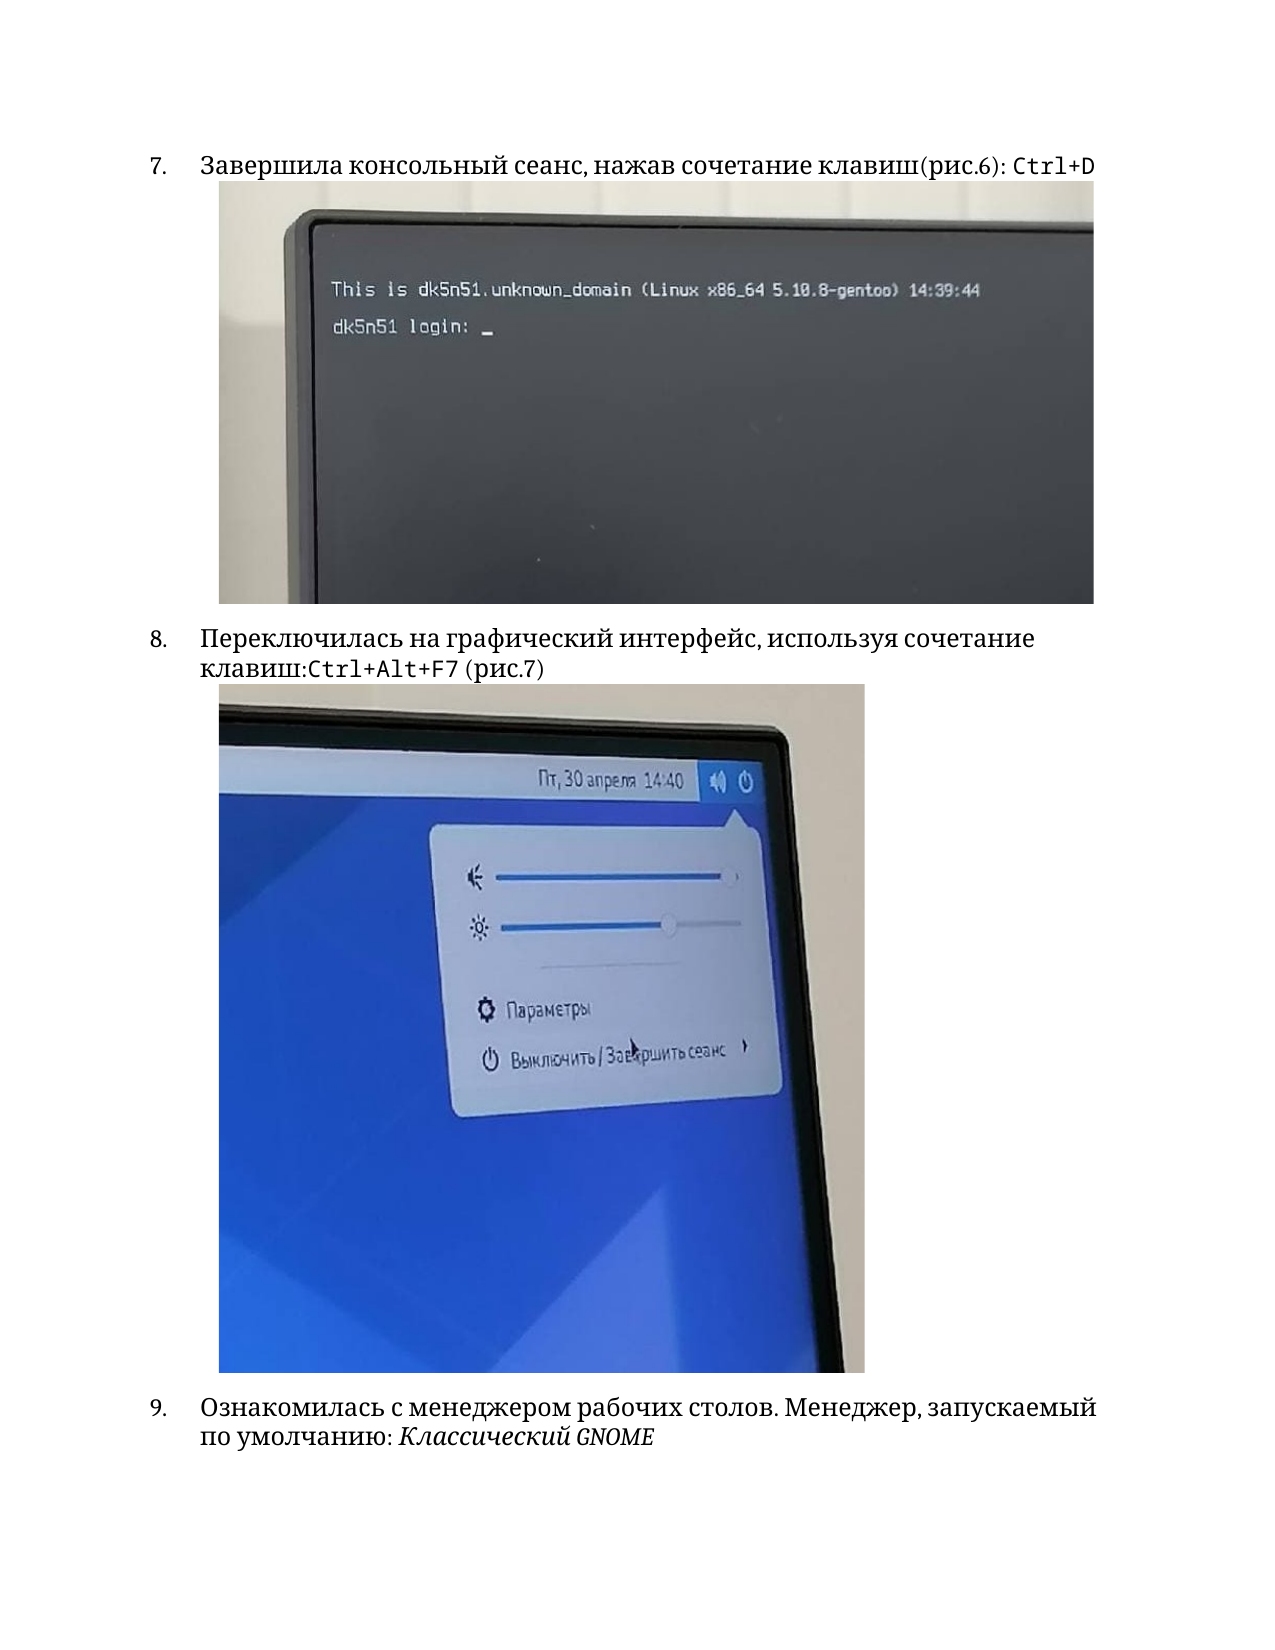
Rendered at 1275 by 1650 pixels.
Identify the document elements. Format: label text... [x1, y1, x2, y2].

picture [218, 684, 865, 1373]
picture [218, 181, 1094, 604]
list Ознакомилась с менеджером рабочих столов. Менеджер, запускаемый по умолчанию: Классический GNOME [150, 1394, 1125, 1451]
